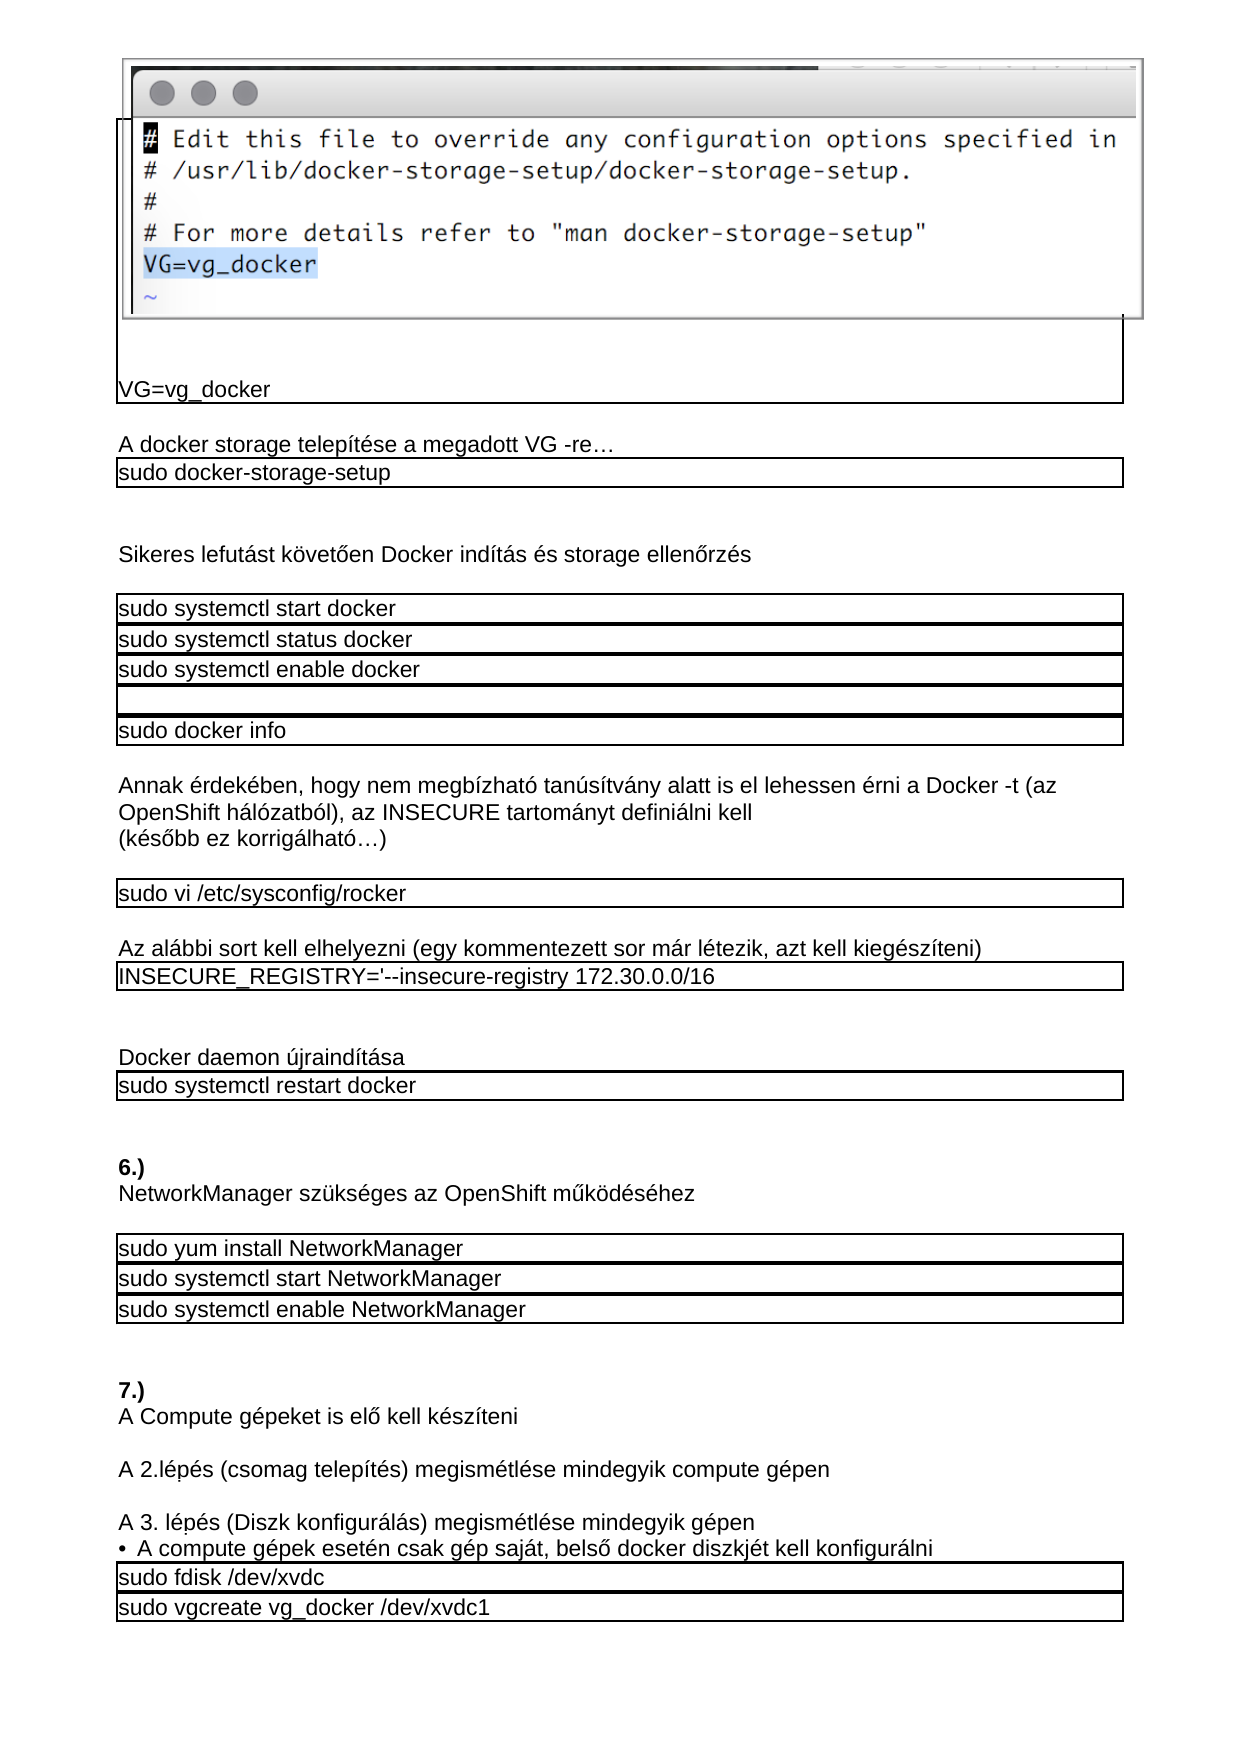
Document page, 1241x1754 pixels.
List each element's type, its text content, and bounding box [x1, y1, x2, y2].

text A 3. lépés (Diszk konfigurálás) megismétlése mindegyik gépen [118, 1509, 1122, 1535]
text sudo docker-storage-setup [118, 459, 1122, 486]
text sudo docker info [118, 718, 1122, 744]
text Sikeres lefutást követően Docker indítás és storage ellenőrzés [118, 541, 1122, 567]
text sudo vi /etc/sysconfig/rocker [118, 880, 1122, 906]
text A Compute gépeket is elő kell készíteni [118, 1403, 1122, 1430]
list A compute gépek esetén csak gép saját, belső docker diszkjét kell konfigurálni [118, 1535, 1122, 1561]
text sudo yum install NetworkManager [118, 1235, 1122, 1261]
text 6.) [118, 1154, 1122, 1180]
text NetworkManager szükséges az OpenShift működéséhez [118, 1180, 1122, 1206]
text sudo systemctl start NetworkManager [118, 1265, 1122, 1292]
text sudo vgcreate vg_docker /dev/xvdc1 [118, 1594, 1122, 1620]
text sudo systemctl status docker [118, 626, 1122, 652]
text sudo fdisk /dev/xvdc [118, 1564, 1122, 1590]
text sudo systemctl restart docker [118, 1073, 1122, 1099]
text Az alábbi sort kell elhelyezni (egy kommentezett sor már létezik, azt kell kiegészíteni) [118, 934, 1122, 961]
text Annak érdekében, hogy nem megbízható tanúsítvány alatt is el lehessen érni a Docker -t (az OpenShift hálózatból), az INSECURE tartományt definiálni kell [118, 772, 1122, 825]
text sudo systemctl enable docker [118, 656, 1122, 683]
text A docker storage telepítése a megadott VG -re… [118, 431, 1122, 457]
text INSECURE_REGISTRY='--insecure-registry 172.30.0.0/16 [118, 963, 1122, 989]
text sudo systemctl enable NetworkManager [118, 1296, 1122, 1322]
picture [122, 58, 1144, 322]
text (később ez korrigálható…) [118, 825, 1122, 851]
text A 2.lépés (csomag telepítés) megismétlése mindegyik compute gépen [118, 1456, 1122, 1482]
text Docker daemon újraindítása [118, 1044, 1122, 1070]
text VG=vg_docker [118, 120, 1122, 402]
text 7.) [118, 1377, 1122, 1403]
text sudo systemctl start docker [118, 595, 1122, 622]
